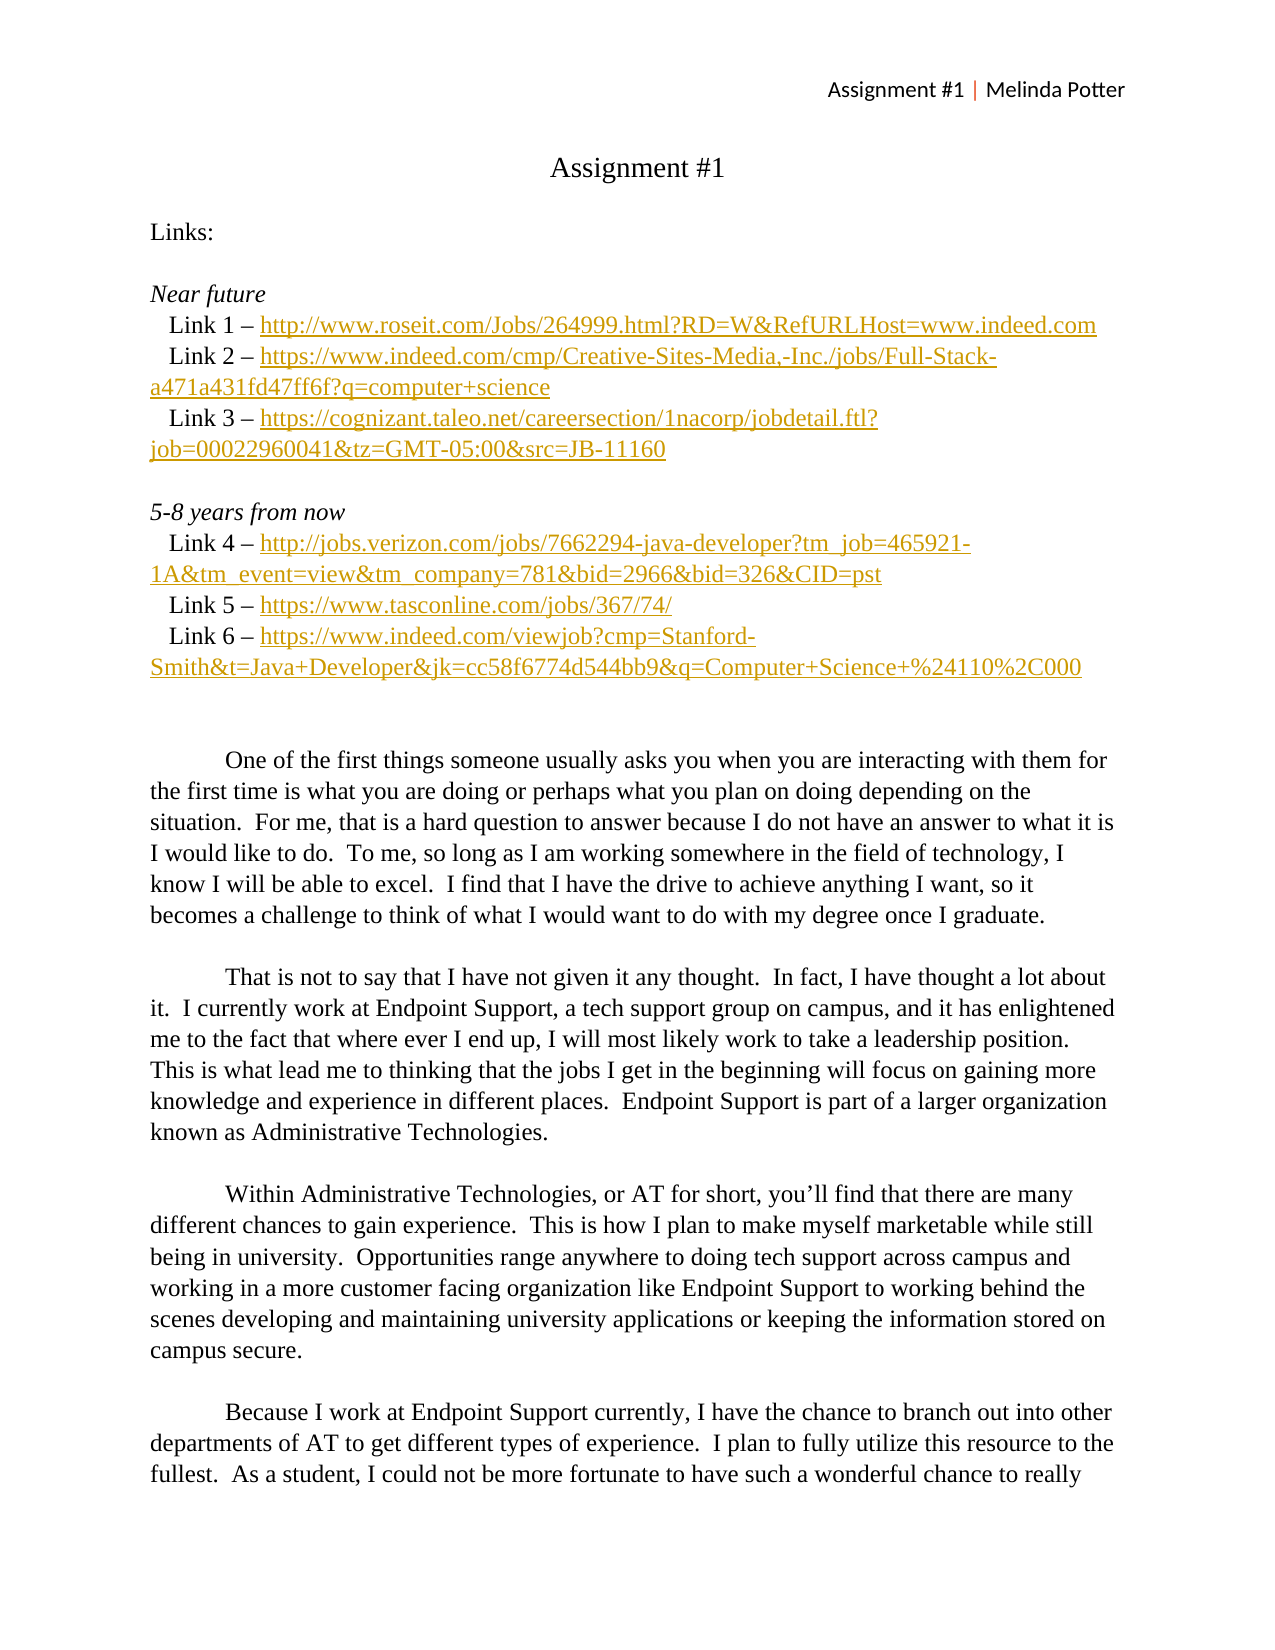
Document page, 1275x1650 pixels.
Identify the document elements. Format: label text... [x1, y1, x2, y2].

text Within Administrative Technologies, or AT for short, you’ll find that there are many different chances to gain experience. This is how I plan to make myself marketable while still being in university. Opportunities range anywhere to doing tech support across campus and working in a more customer facing organization like Endpoint Support to working behind the scenes developing and maintaining university applications or keeping the information stored on campus secure. [150, 1179, 1125, 1363]
text Links: [150, 217, 1125, 246]
text Link 6 – https://www.indeed.com/viewjob?cmp=Stanford-Smith&t=Java+Developer&jk=cc58f6774d544bb9&q=Computer+Science+%24110%2C000 [150, 621, 1125, 681]
text 5-8 years from now [150, 497, 1125, 525]
text Near future [150, 279, 1125, 308]
text Link 1 – http://www.roseit.com/Jobs/264999.html?RD=W&RefURLHost=www.indeed.com [150, 310, 1125, 339]
text Link 5 – https://www.tasconline.com/jobs/367/74/ [150, 590, 1125, 618]
text That is not to say that I have not given it any thought. In fact, I have thought a lot about it. I currently work at Endpoint Support, a tech support group on campus, and it has enlightened me to the fact that where ever I end up, I will most likely work to take a leadership position. This is what lead me to thinking that the jobs I get in the beginning will focus on gaining more knowledge and experience in different places. Endpoint Support is part of a larger organization known as Administrative Technologies. [150, 962, 1125, 1146]
text Link 4 – http://jobs.verizon.com/jobs/7662294-java-developer?tm_job=465921-1A&tm_event=view&tm_company=781&bid=2966&bid=326&CID=pst [150, 528, 1125, 587]
text Assignment #1 [150, 150, 1125, 183]
text One of the first things someone usually asks you when you are interacting with them for the first time is what you are doing or perhaps what you plan on doing depending on the situation. For me, that is a hard question to answer because I do not have an answer to what it is I would like to do. To me, so long as I am working somewhere in the field of technology, I know I will be able to excel. I find that I have the drive to achieve anything I want, so it becomes a challenge to think of what I would want to do with my degree once I graduate. [150, 745, 1125, 929]
text Link 2 – https://www.indeed.com/cmp/Creative-Sites-Media,-Inc./jobs/Full-Stack-a471a431fd47ff6f?q=computer+science [150, 341, 1125, 401]
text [150, 1397, 1125, 1488]
text Link 3 – https://cognizant.taleo.net/careersection/1nacorp/jobdetail.ftl?job=00022960041&tz=GMT-05:00&src=JB-11160 [150, 403, 1125, 463]
